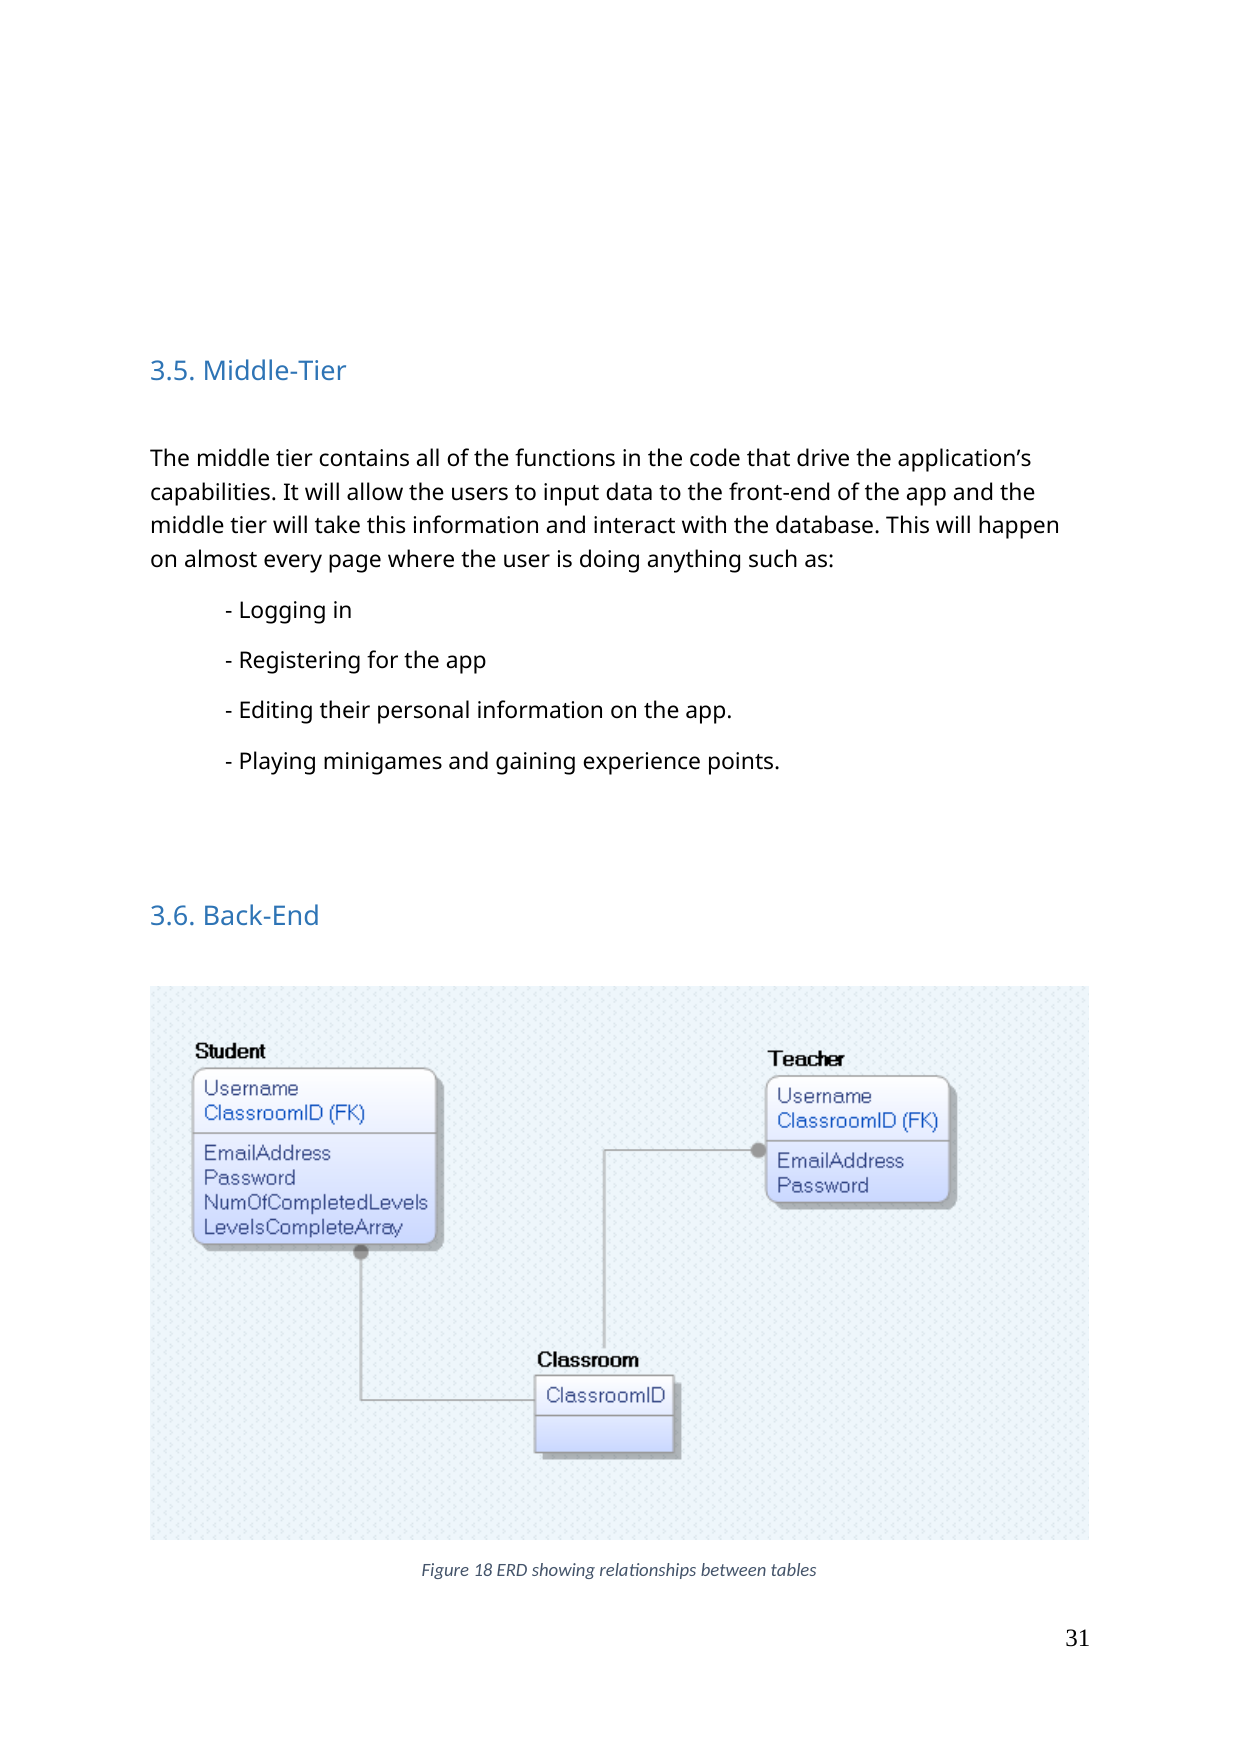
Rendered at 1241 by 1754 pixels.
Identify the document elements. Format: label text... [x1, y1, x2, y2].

text The middle tier contains all of the functions in the code that drive the application’s capabilities. It will allow the users to input data to the front-end of the app and the middle tier will take this information and interact with the database. This will happen on almost every page where the user is doing anything such as: [150, 442, 1090, 574]
text - Playing minigames and gaining experience points. [150, 745, 1090, 776]
text - Editing their personal information on the app. [150, 694, 1090, 726]
text - Registering for the app [150, 644, 1090, 675]
text - Logging in [150, 593, 1090, 625]
subtitle 3.5. Middle-Tier [150, 352, 1090, 388]
picture [150, 986, 1089, 1540]
subtitle 3.6. Back-End [150, 896, 1090, 933]
